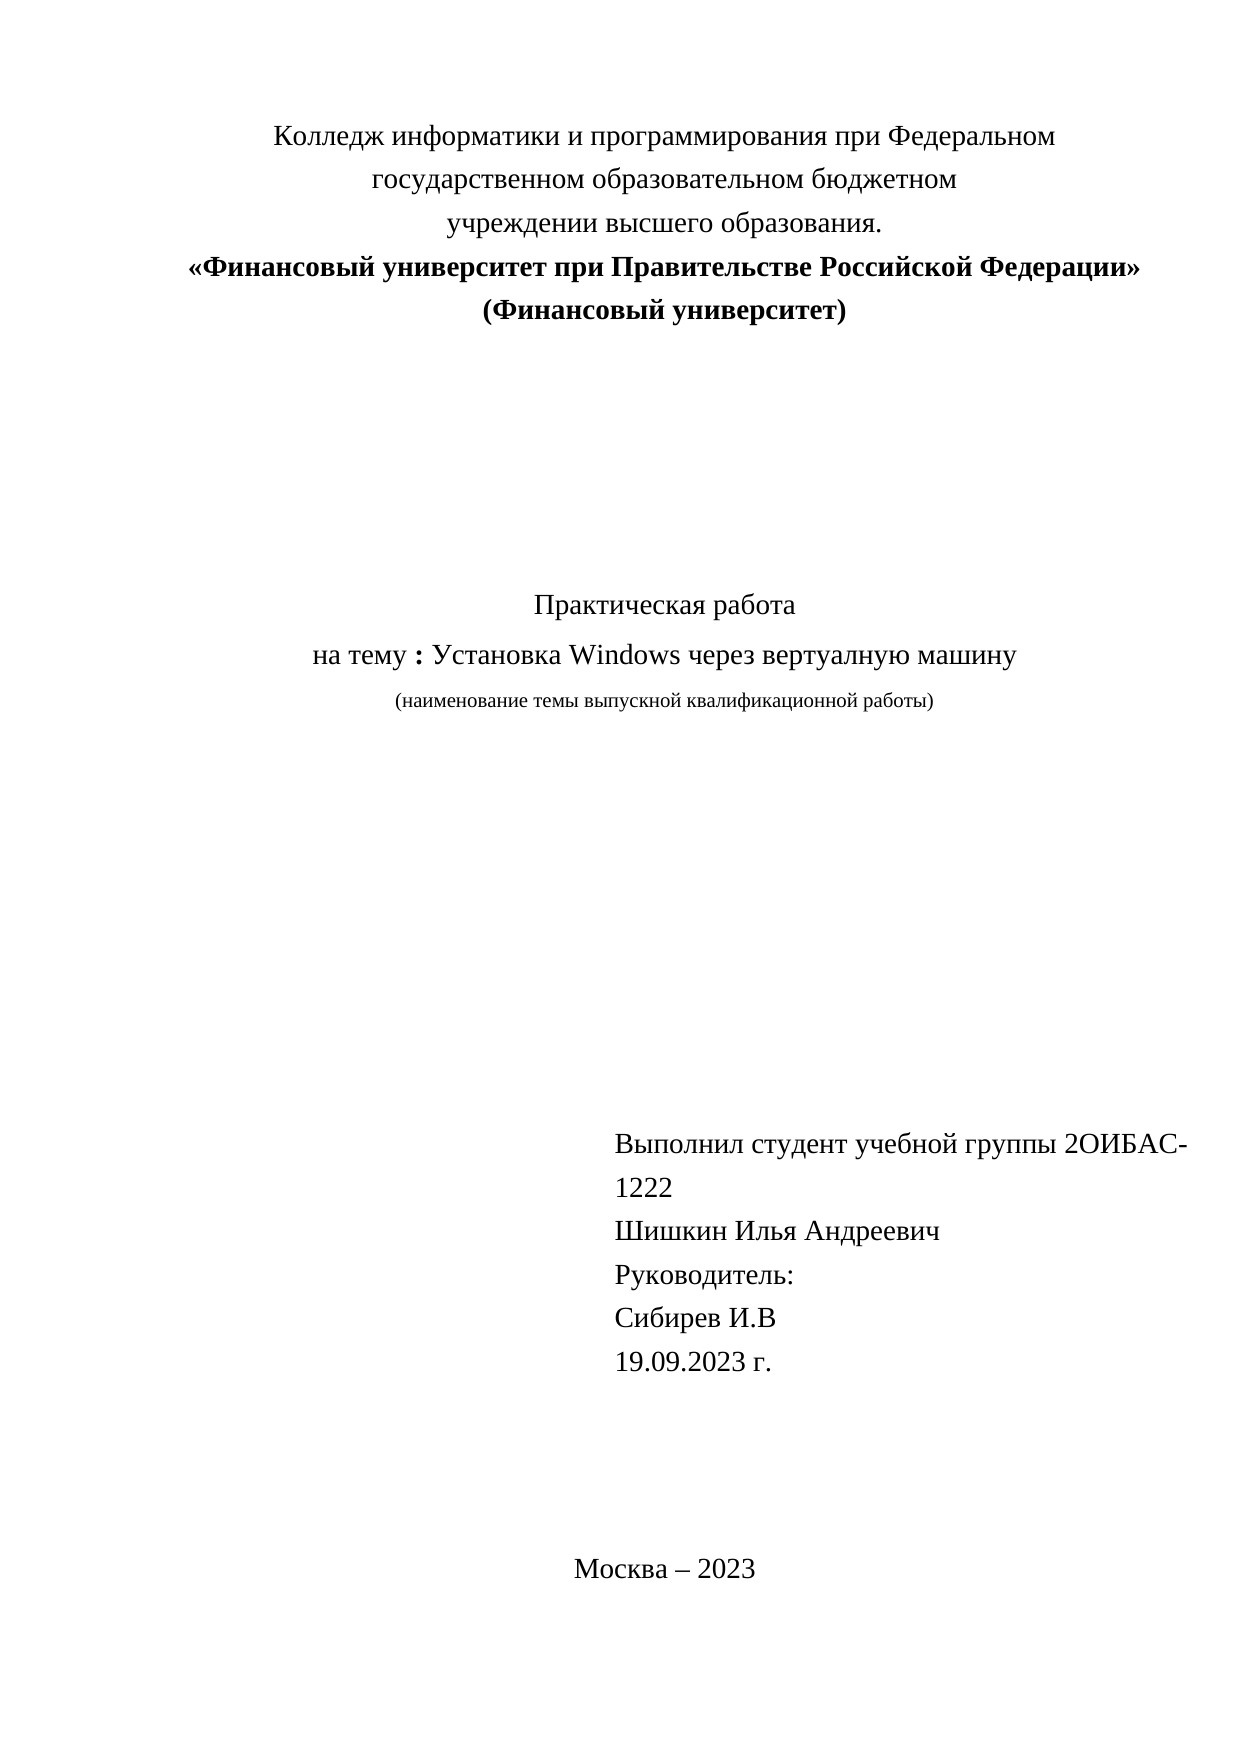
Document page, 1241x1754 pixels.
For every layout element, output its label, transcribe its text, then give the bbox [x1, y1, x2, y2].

text Москва – 2023 [177, 1552, 1152, 1585]
table_header Выполнил студент учебной группы 2ОИБАС-1222 Шишкин Илья Андреевич Руководитель: Сибирев И.В 19.09.2023 г. [603, 1126, 1219, 1501]
text учреждении высшего образования. [177, 205, 1152, 239]
text на тему : Установка Windows через вертуалную машину [177, 637, 1152, 671]
text Практическая работа [177, 587, 1152, 621]
text «Финансовый университет при Правительстве Российской Федерации» [177, 249, 1152, 282]
text (наименование темы выпускной квалификационной работы) [177, 688, 1152, 712]
text Колледж информатики и программирования при Федеральном государственном образовательном бюджетном [177, 118, 1152, 195]
text (Финансовый университет) [177, 292, 1152, 326]
